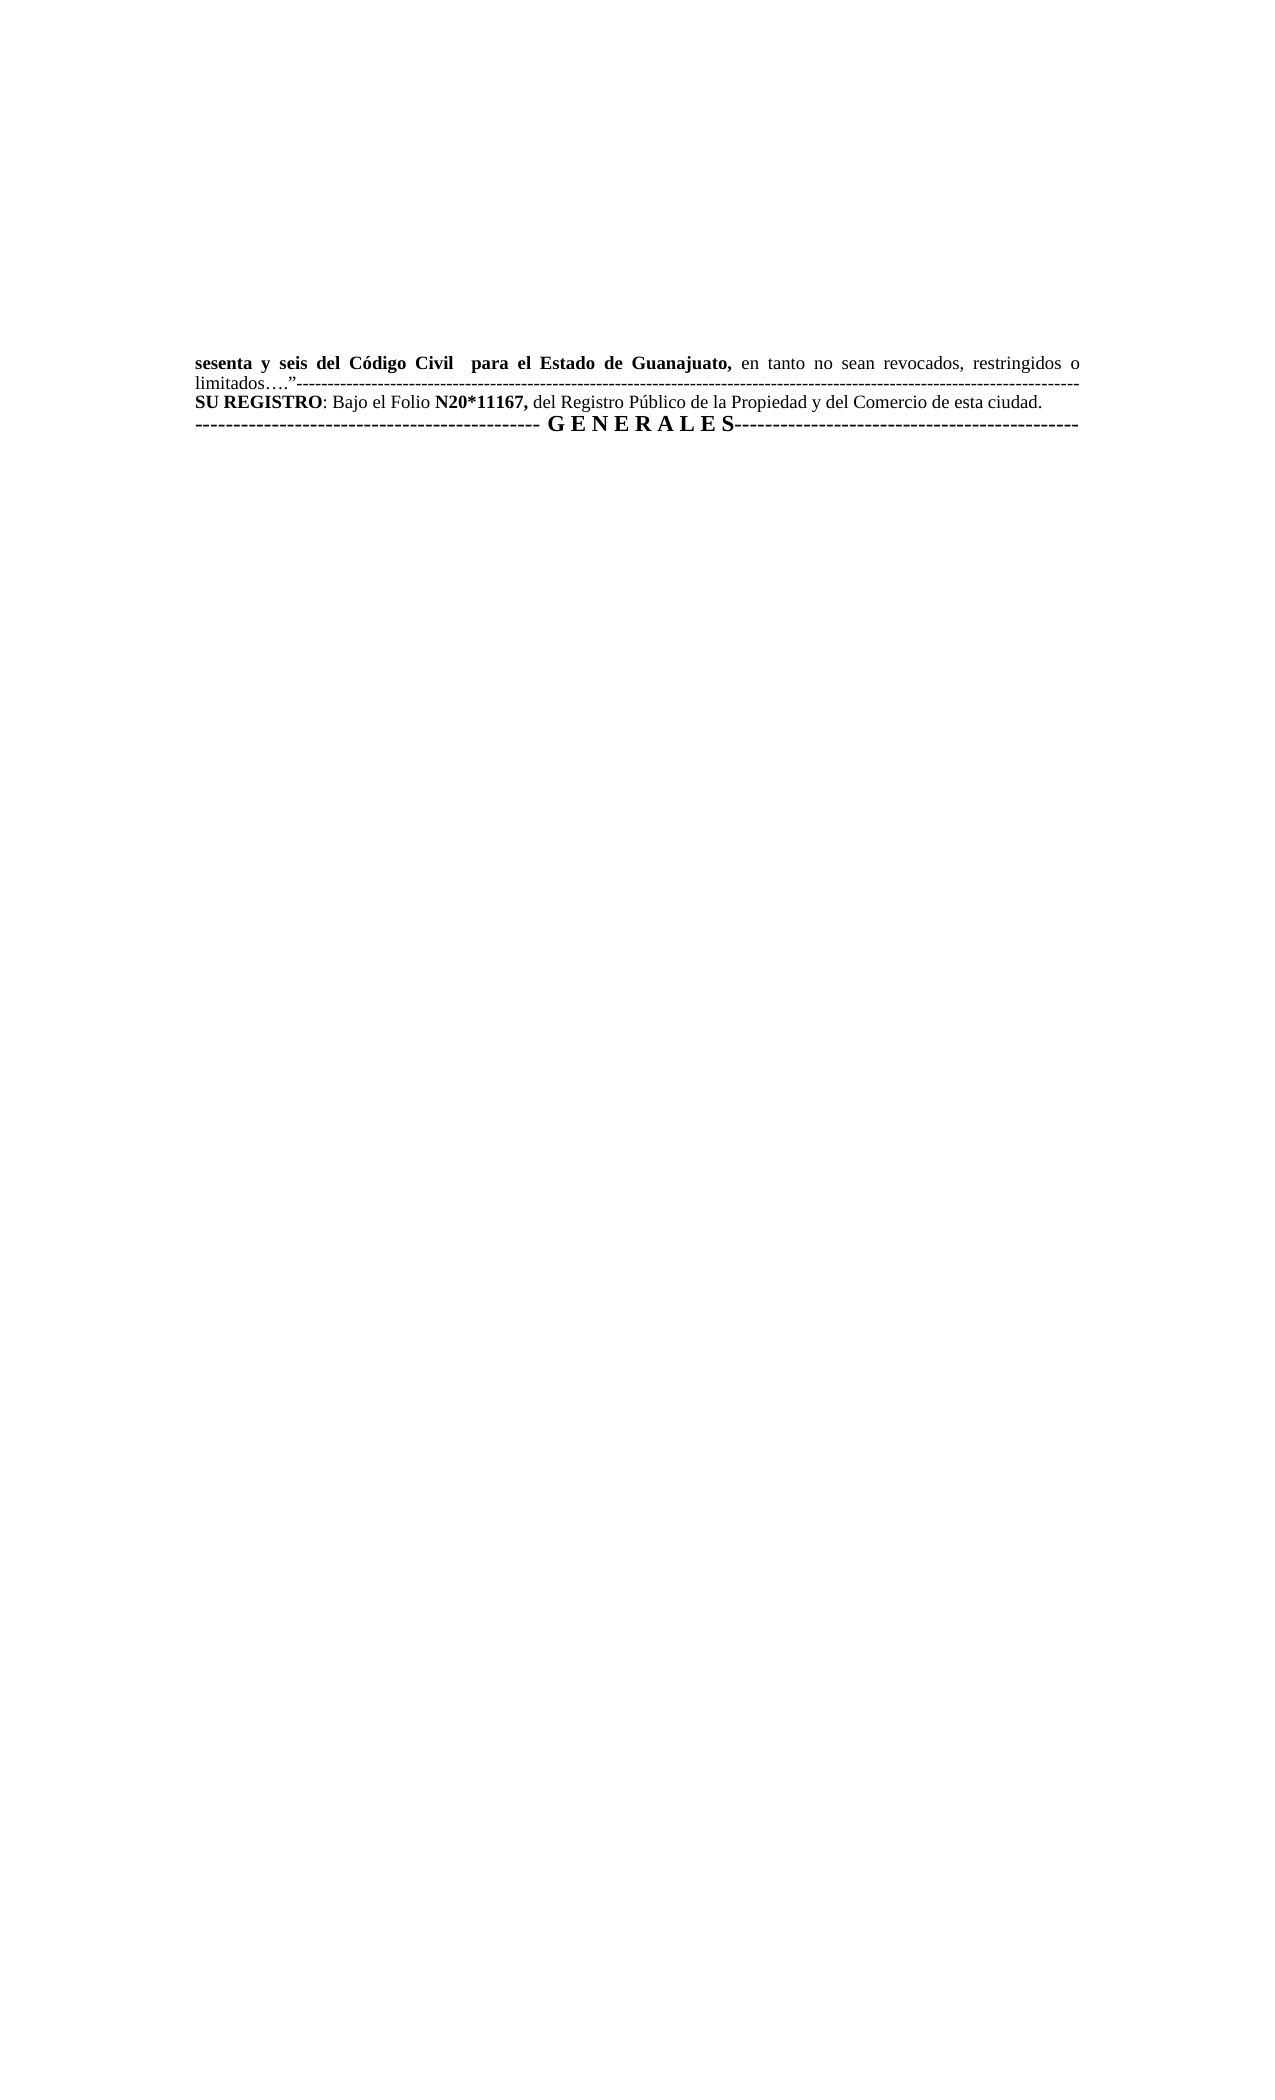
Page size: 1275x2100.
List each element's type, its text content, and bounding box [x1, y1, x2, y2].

text SU REGISTRO: Bajo el Folio N20*11167, del Registro Público de la Propiedad y del Comercio de esta ciudad. [195, 393, 1080, 413]
text G E N E R A L E S [195, 413, 1080, 436]
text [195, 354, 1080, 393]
